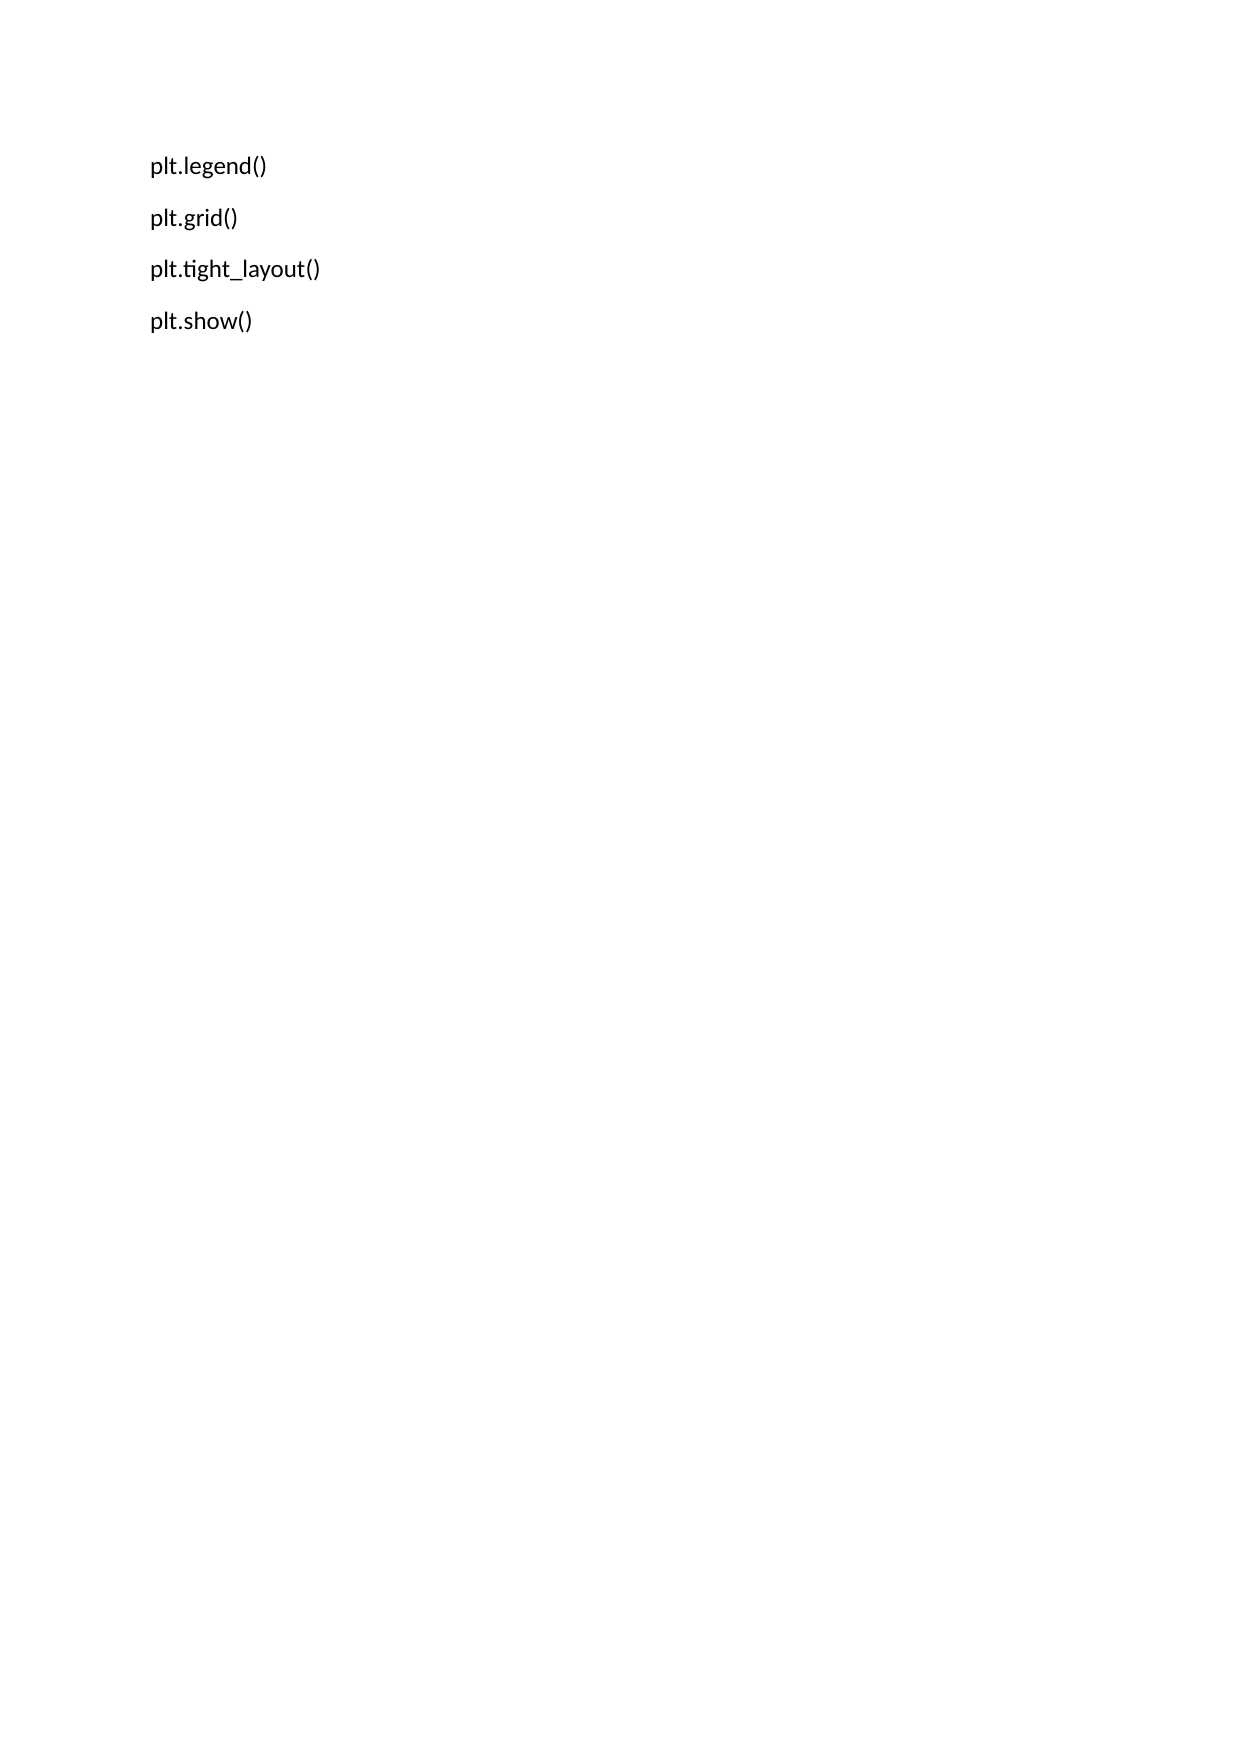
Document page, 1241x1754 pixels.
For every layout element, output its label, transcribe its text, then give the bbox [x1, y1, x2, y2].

text plt.tight_layout() [150, 253, 1090, 284]
text plt.show() [150, 305, 1090, 336]
text plt.grid() [150, 202, 1090, 232]
text plt.legend() [150, 150, 1090, 181]
